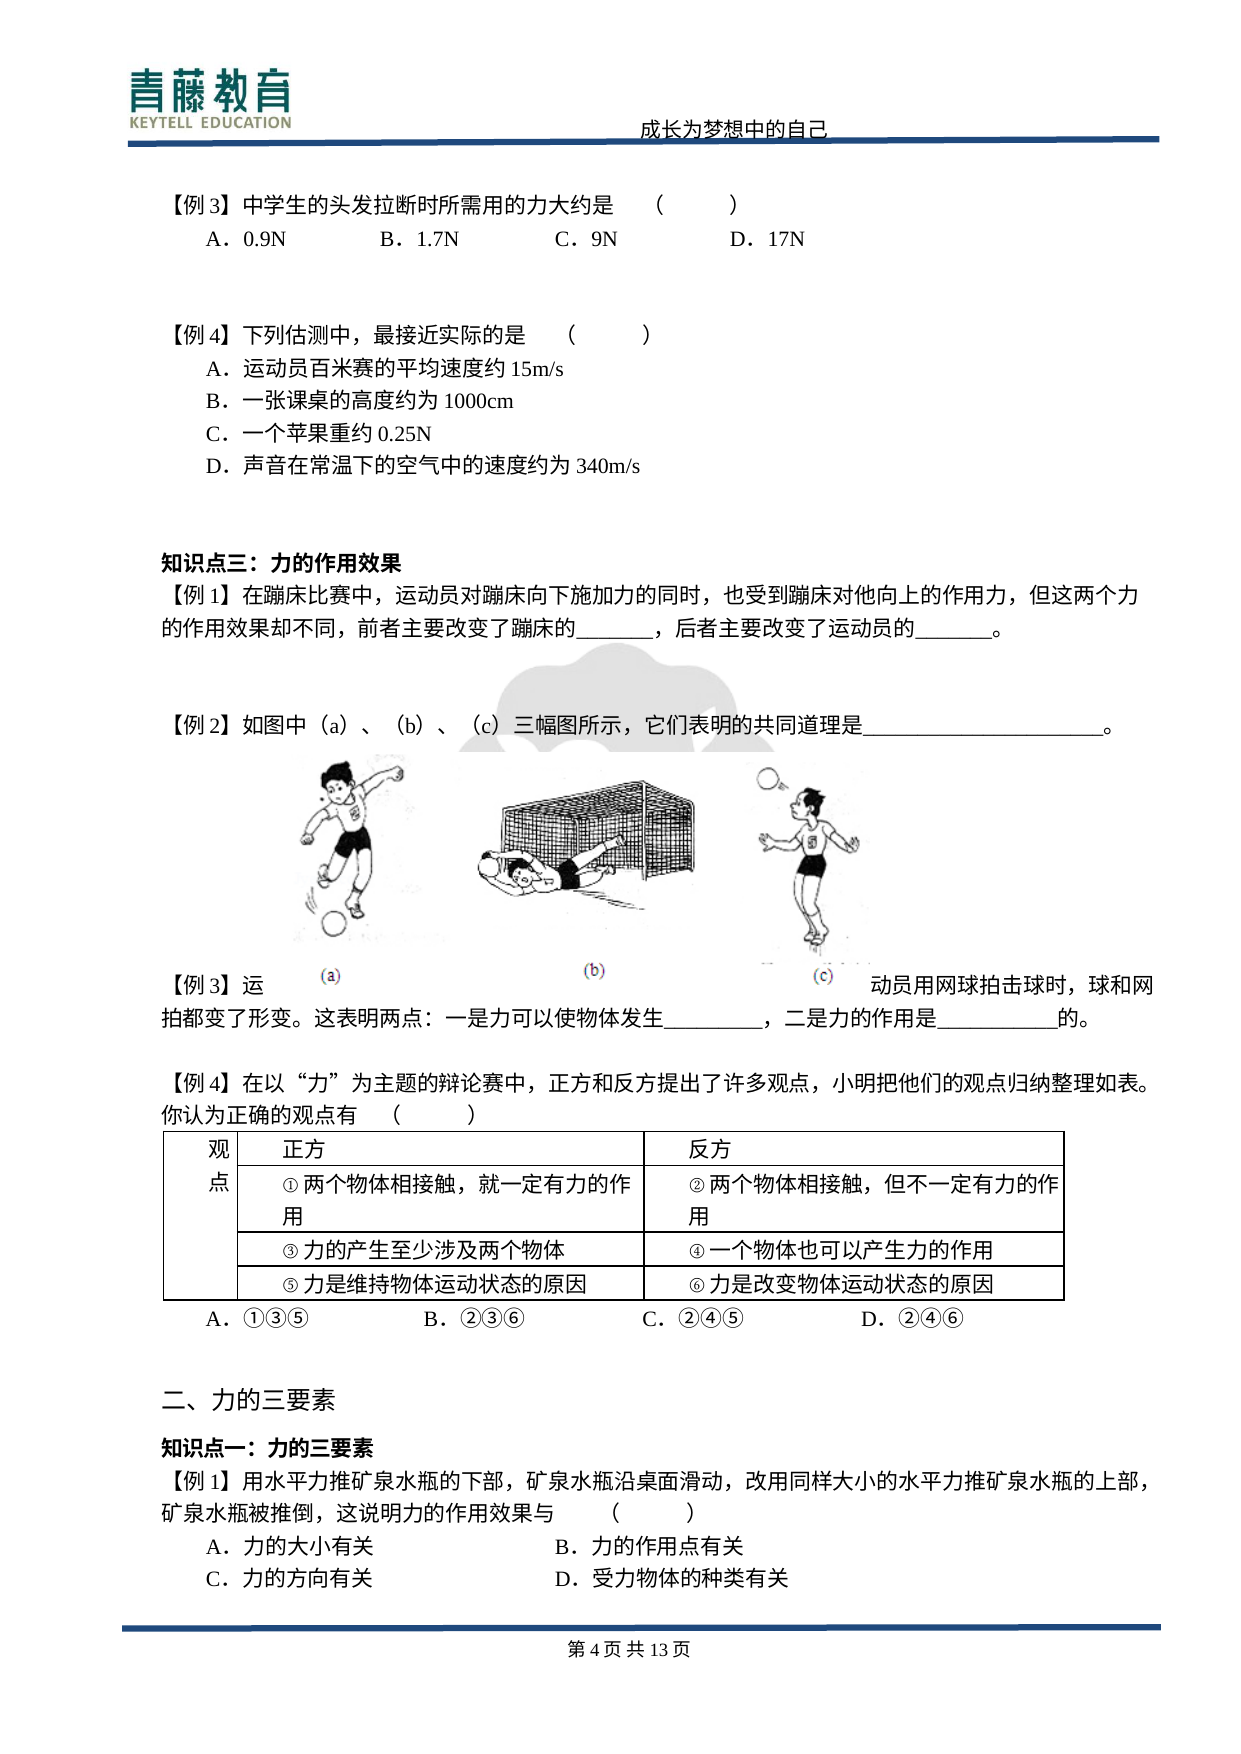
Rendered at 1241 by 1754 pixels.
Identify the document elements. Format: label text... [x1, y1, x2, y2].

text 二、力的三要素 [161, 1366, 1159, 1431]
text 【例3】中学生的头发拉断时所需用的力大约是 （ ） [161, 188, 1159, 221]
text A．运动员百米赛的平均速度约15m/s [161, 351, 1159, 383]
text A．0.9N B．1.7N C．9N D．17N [205, 221, 1159, 253]
table_cell ⑤力是维持物体运动状态的原因 [238, 1267, 643, 1299]
text 【例2】如图中（a）、（b）、（c）三幅图所示，它们表明的共同道理是______________________。 [161, 708, 1159, 741]
table_cell ⑥力是改变物体运动状态的原因 [645, 1267, 1063, 1299]
text C．一个苹果重约0.25N [161, 416, 1159, 448]
text 【例4】下列估测中，最接近实际的是 （ ） [161, 318, 1159, 351]
text 【例4】在以“力”为主题的辩论赛中，正方和反方提出了许多观点，小明把他们的观点归纳整理如表。你认为正确的观点有 （ ） [161, 1066, 1159, 1131]
table_cell ④一个物体也可以产生力的作用 [645, 1233, 1063, 1265]
text 【例1】在蹦床比赛中，运动员对蹦床向下施加力的同时，也受到蹦床对他向上的作用力，但这两个力的作用效果却不同，前者主要改变了蹦床的_______，后者主要改变了运动员的_______。 [161, 578, 1159, 643]
text A．力的大小有关 B．力的作用点有关 [161, 1528, 1159, 1561]
table_header 反方 [645, 1132, 1063, 1164]
text B．一张课桌的高度约为1000cm [161, 383, 1159, 416]
text 【例3】运动员用网球拍击球时，球和网拍都变了形变。这表明两点：一是力可以使物体发生_________，二是力的作用是___________的。 [161, 968, 1159, 1033]
table_cell ②两个物体相接触，但不一定有力的作用 [645, 1166, 1063, 1231]
table_cell ③力的产生至少涉及两个物体 [238, 1233, 643, 1265]
text A．①③⑤ B．②③⑥ C．②④⑤ D．②④⑥ [205, 1301, 1159, 1333]
text 知识点一：力的三要素 [161, 1431, 1159, 1463]
text D．声音在常温下的空气中的速度约为340m/s [161, 448, 1159, 481]
table_header 正方 [238, 1132, 643, 1164]
text 【例1】用水平力推矿泉水瓶的下部，矿泉水瓶沿桌面滑动，改用同样大小的水平力推矿泉水瓶的上部，矿泉水瓶被推倒，这说明力的作用效果与 （ ） [161, 1463, 1159, 1528]
table_cell ①两个物体相接触，就一定有力的作用 [238, 1166, 643, 1231]
text 知识点三：力的作用效果 [161, 546, 1159, 578]
picture [291, 752, 870, 985]
text C．力的方向有关 D．受力物体的种类有关 [161, 1561, 1159, 1593]
table_header 观点 [164, 1132, 237, 1299]
picture [113, 51, 303, 134]
